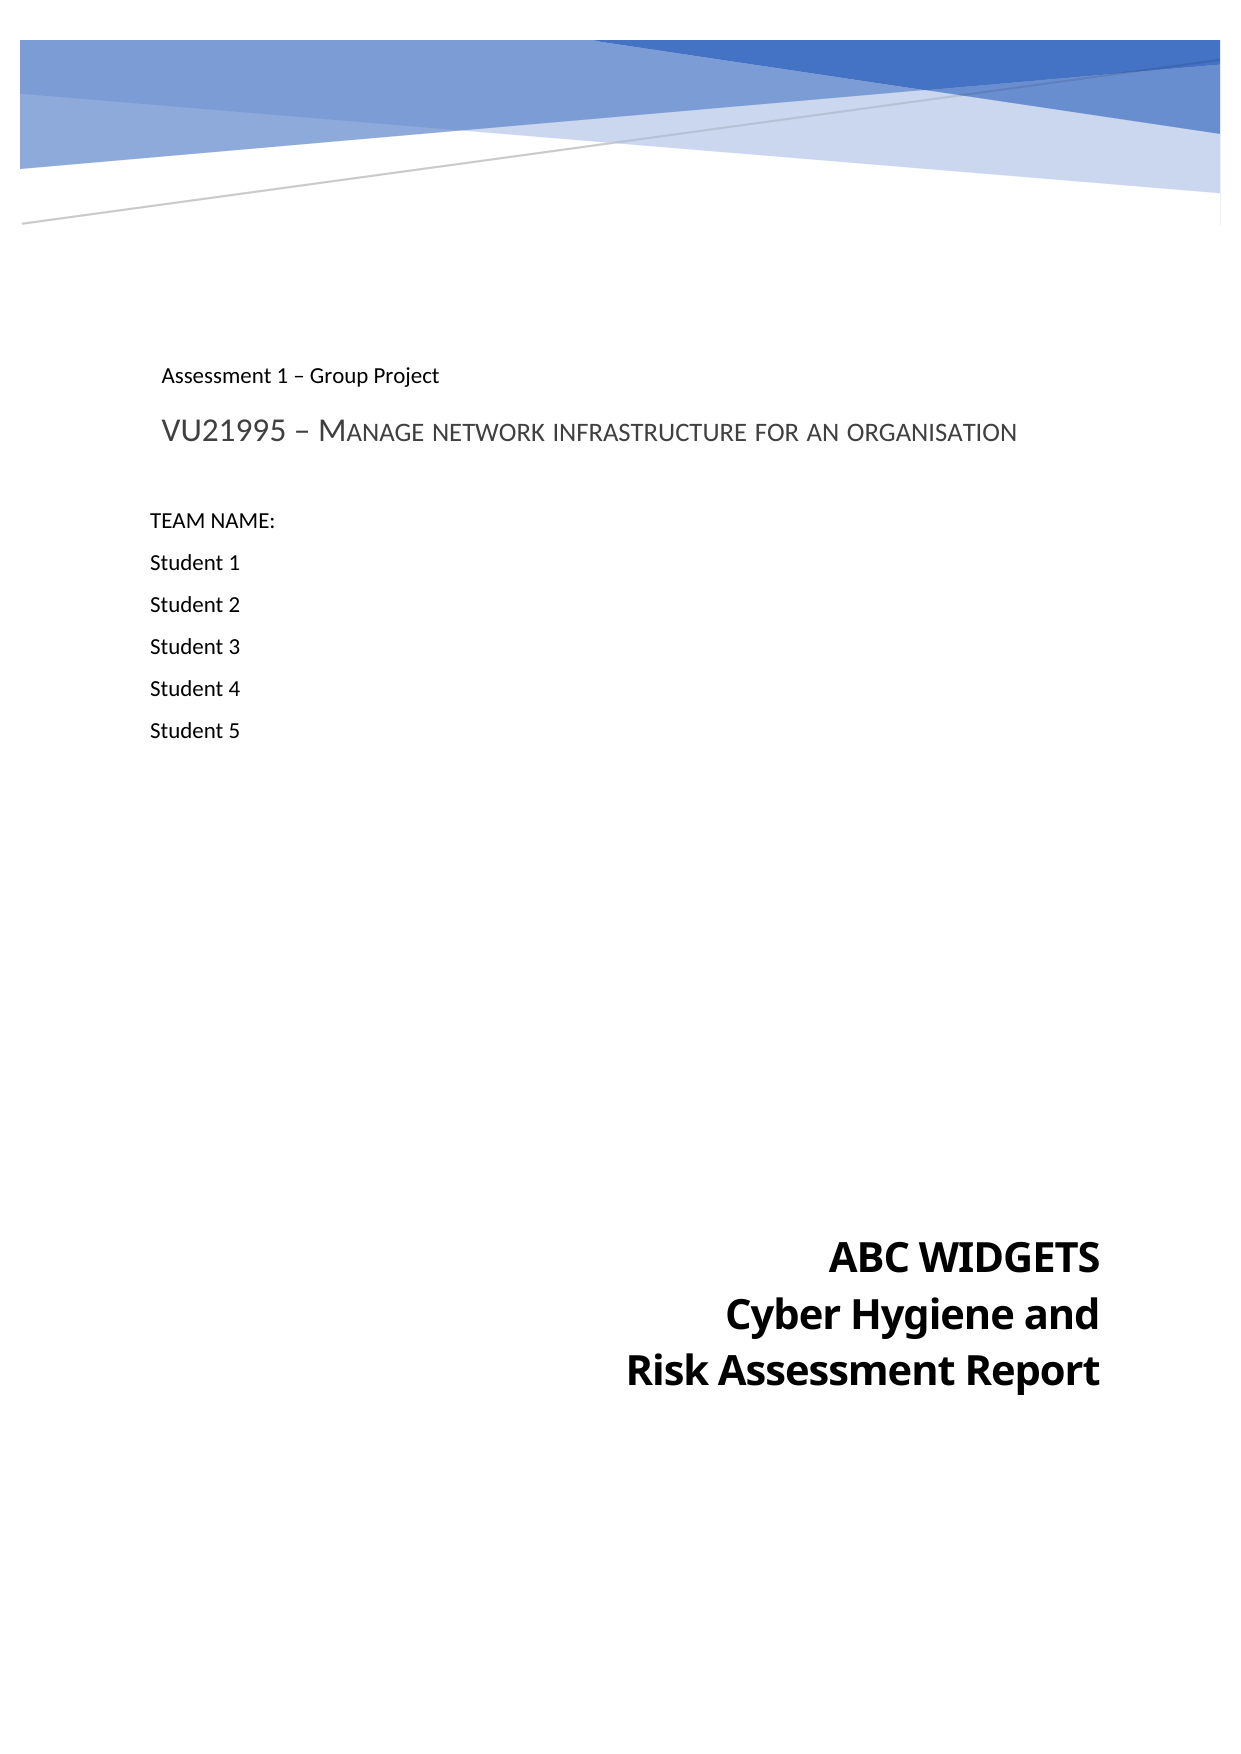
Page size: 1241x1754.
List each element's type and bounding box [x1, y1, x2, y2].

picture [20, 40, 1221, 240]
